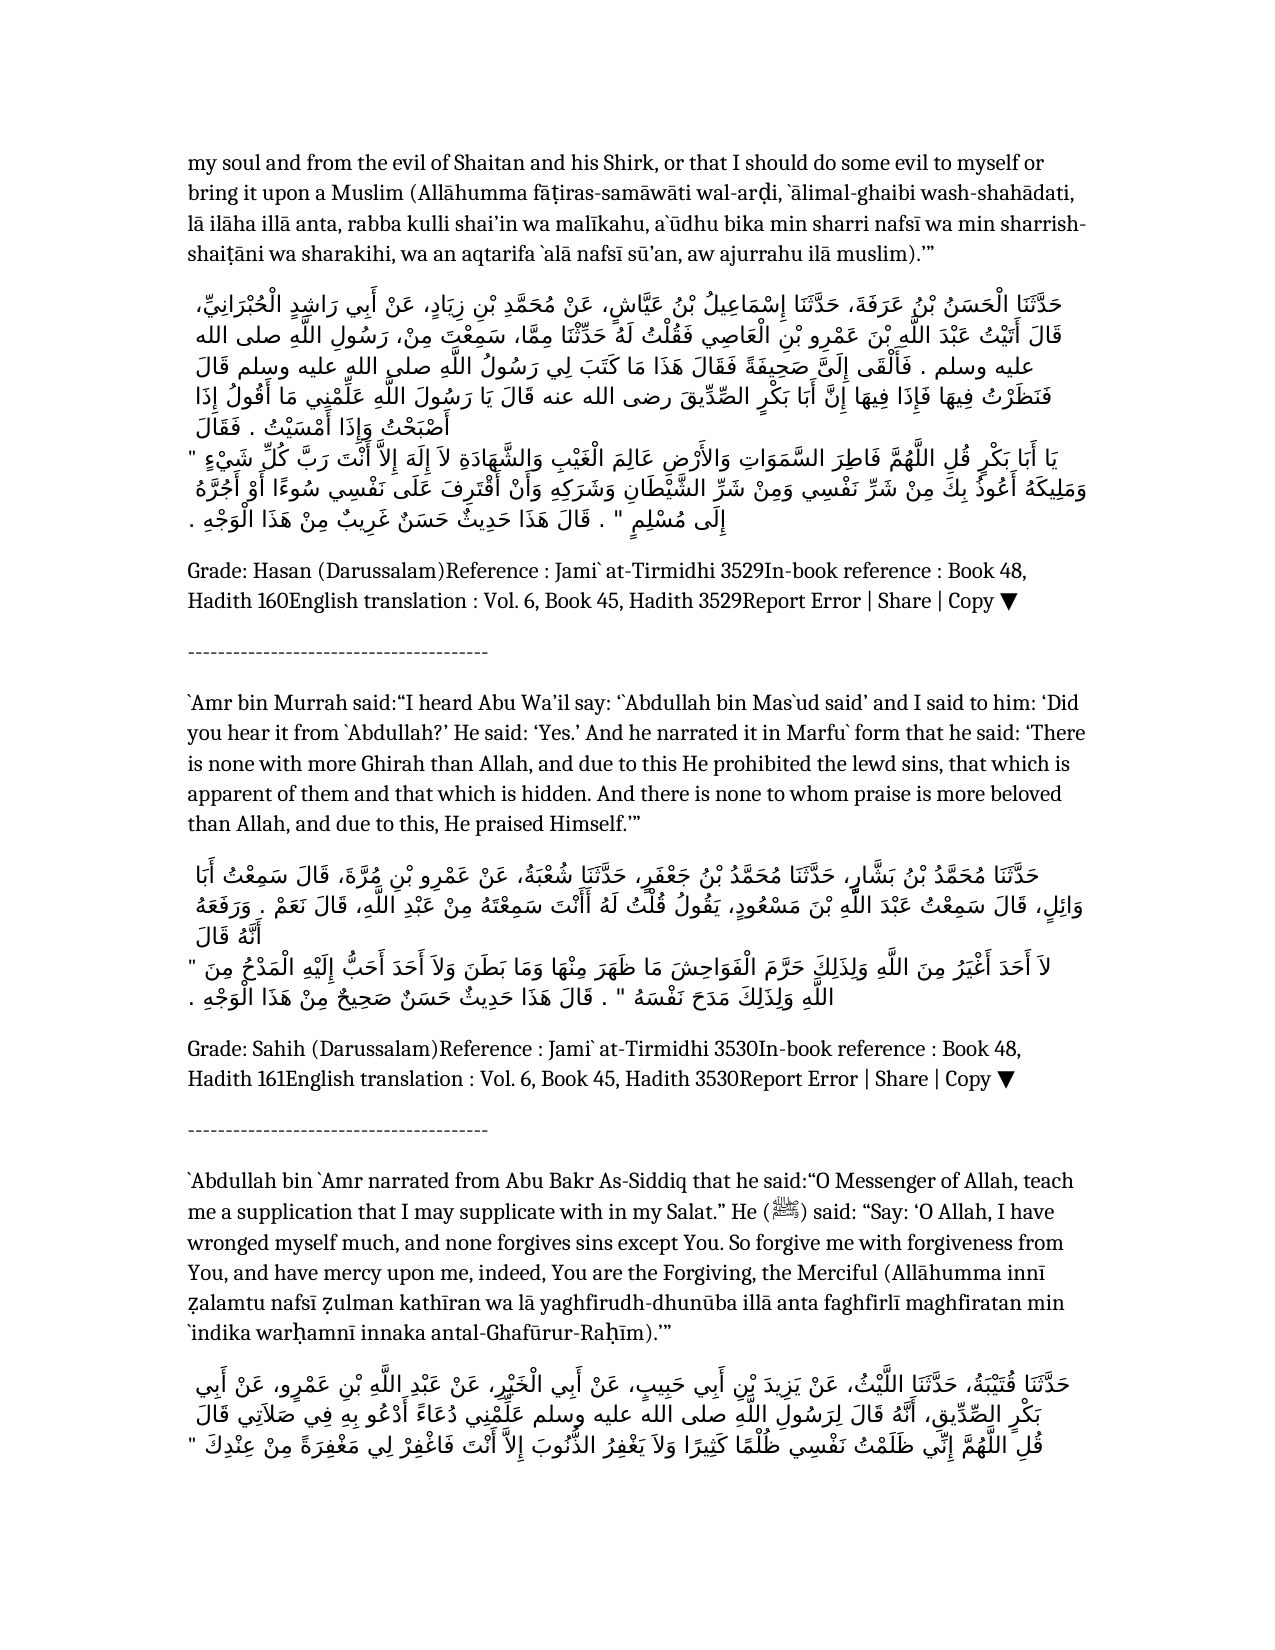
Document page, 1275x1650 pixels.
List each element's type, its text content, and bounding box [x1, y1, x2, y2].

text حَدَّثَنَا الْحَسَنُ بْنُ عَرَفَةَ، حَدَّثَنَا إِسْمَاعِيلُ بْنُ عَيَّاشٍ، عَنْ مُحَمَّدِ بْنِ زِيَادٍ، عَنْ أَبِي رَاشِدٍ الْحُبْرَانِيِّ، قَالَ أَتَيْتُ عَبْدَ اللَّهِ بْنَ عَمْرِو بْنِ الْعَاصِي فَقُلْتُ لَهُ حَدِّثْنَا مِمَّا، سَمِعْتَ مِنْ، رَسُولِ اللَّهِ صلى الله عليه وسلم ‏.‏ فَأَلْقَى إِلَىَّ صَحِيفَةً فَقَالَ هَذَا مَا كَتَبَ لِي رَسُولُ اللَّهِ صلى الله عليه وسلم قَالَ فَنَظَرْتُ فِيهَا فَإِذَا فِيهَا إِنَّ أَبَا بَكْرٍ الصِّدِّيقَ رضى الله عنه قَالَ يَا رَسُولَ اللَّهِ عَلِّمْنِي مَا أَقُولُ إِذَا أَصْبَحْتُ وَإِذَا أَمْسَيْتُ ‏.‏ فَقَالَ ‏ "‏ يَا أَبَا بَكْرٍ قُلِ اللَّهُمَّ فَاطِرَ السَّمَوَاتِ وَالأَرْضِ عَالِمَ الْغَيْبِ وَالشَّهَادَةِ لاَ إِلَهَ إِلاَّ أَنْتَ رَبَّ كُلِّ شَيْءٍ وَمَلِيكَهُ أَعُوذُ بِكَ مِنْ شَرِّ نَفْسِي وَمِنْ شَرِّ الشَّيْطَانِ وَشَرَكِهِ وَأَنْ أَقْتَرِفَ عَلَى نَفْسِي سُوءًا أَوْ أَجُرَّهُ إِلَى مُسْلِمٍ ‏"‏ ‏.‏ قَالَ هَذَا حَدِيثٌ حَسَنٌ غَرِيبٌ مِنْ هَذَا الْوَجْهِ ‏.‏ [187, 292, 1087, 533]
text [187, 150, 1087, 267]
text Grade: Sahih (Darussalam)Reference : Jami` at-Tirmidhi 3530In-book reference : Book 48, Hadith 161English translation : Vol. 6, Book 45, Hadith 3530Report Error | Share | Copy ▼ [187, 1036, 1087, 1093]
text Grade: Hasan (Darussalam)Reference : Jami` at-Tirmidhi 3529In-book reference : Book 48, Hadith 160English translation : Vol. 6, Book 45, Hadith 3529Report Error | Share | Copy ▼ [187, 558, 1087, 614]
text `Abdullah bin `Amr narrated from Abu Bakr As-Siddiq that he said:“O Messenger of Allah, teach me a supplication that I may supplicate with in my Salat.” He (ﷺ) said: “Say: ‘O Allah, I have wronged myself much, and none forgives sins except You. So forgive me with forgiveness from You, and have mercy upon me, indeed, You are the Forgiving, the Merciful (Allāhumma innī ẓalamtu nafsī ẓulman kathīran wa lā yaghfirudh-dhunūba illā anta faghfirlī maghfiratan min `indika warḥamnī innaka antal-Ghafūrur-Raḥīm).’” [187, 1168, 1087, 1346]
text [187, 1371, 1087, 1459]
text ---------------------------------------- [187, 639, 1087, 665]
text ---------------------------------------- [187, 1117, 1087, 1144]
text `Amr bin Murrah said:“I heard Abu Wa’il say: ‘`Abdullah bin Mas`ud said’ and I said to him: ‘Did you hear it from `Abdullah?’ He said: ‘Yes.’ And he narrated it in Marfu` form that he said: ‘There is none with more Ghirah than Allah, and due to this He prohibited the lewd sins, that which is apparent of them and that which is hidden. And there is none to whom praise is more beloved than Allah, and due to this, He praised Himself.’” [187, 690, 1087, 837]
text حَدَّثَنَا مُحَمَّدُ بْنُ بَشَّارٍ، حَدَّثَنَا مُحَمَّدُ بْنُ جَعْفَرٍ، حَدَّثَنَا شُعْبَةُ، عَنْ عَمْرِو بْنِ مُرَّةَ، قَالَ سَمِعْتُ أَبَا وَائِلٍ، قَالَ سَمِعْتُ عَبْدَ اللَّهِ بْنَ مَسْعُودٍ، يَقُولُ قُلْتُ لَهُ أَأَنْتَ سَمِعْتَهُ مِنْ عَبْدِ اللَّهِ، قَالَ نَعَمْ ‏.‏ وَرَفَعَهُ أَنَّهُ قَالَ ‏ "‏ لاَ أَحَدَ أَغْيَرُ مِنَ اللَّهِ وَلِذَلِكَ حَرَّمَ الْفَوَاحِشَ مَا ظَهَرَ مِنْهَا وَمَا بَطَنَ وَلاَ أَحَدَ أَحَبُّ إِلَيْهِ الْمَدْحُ مِنَ اللَّهِ وَلِذَلِكَ مَدَحَ نَفْسَهُ ‏"‏ ‏.‏ قَالَ هَذَا حَدِيثٌ حَسَنٌ صَحِيحٌ مِنْ هَذَا الْوَجْهِ ‏.‏ [187, 862, 1087, 1011]
